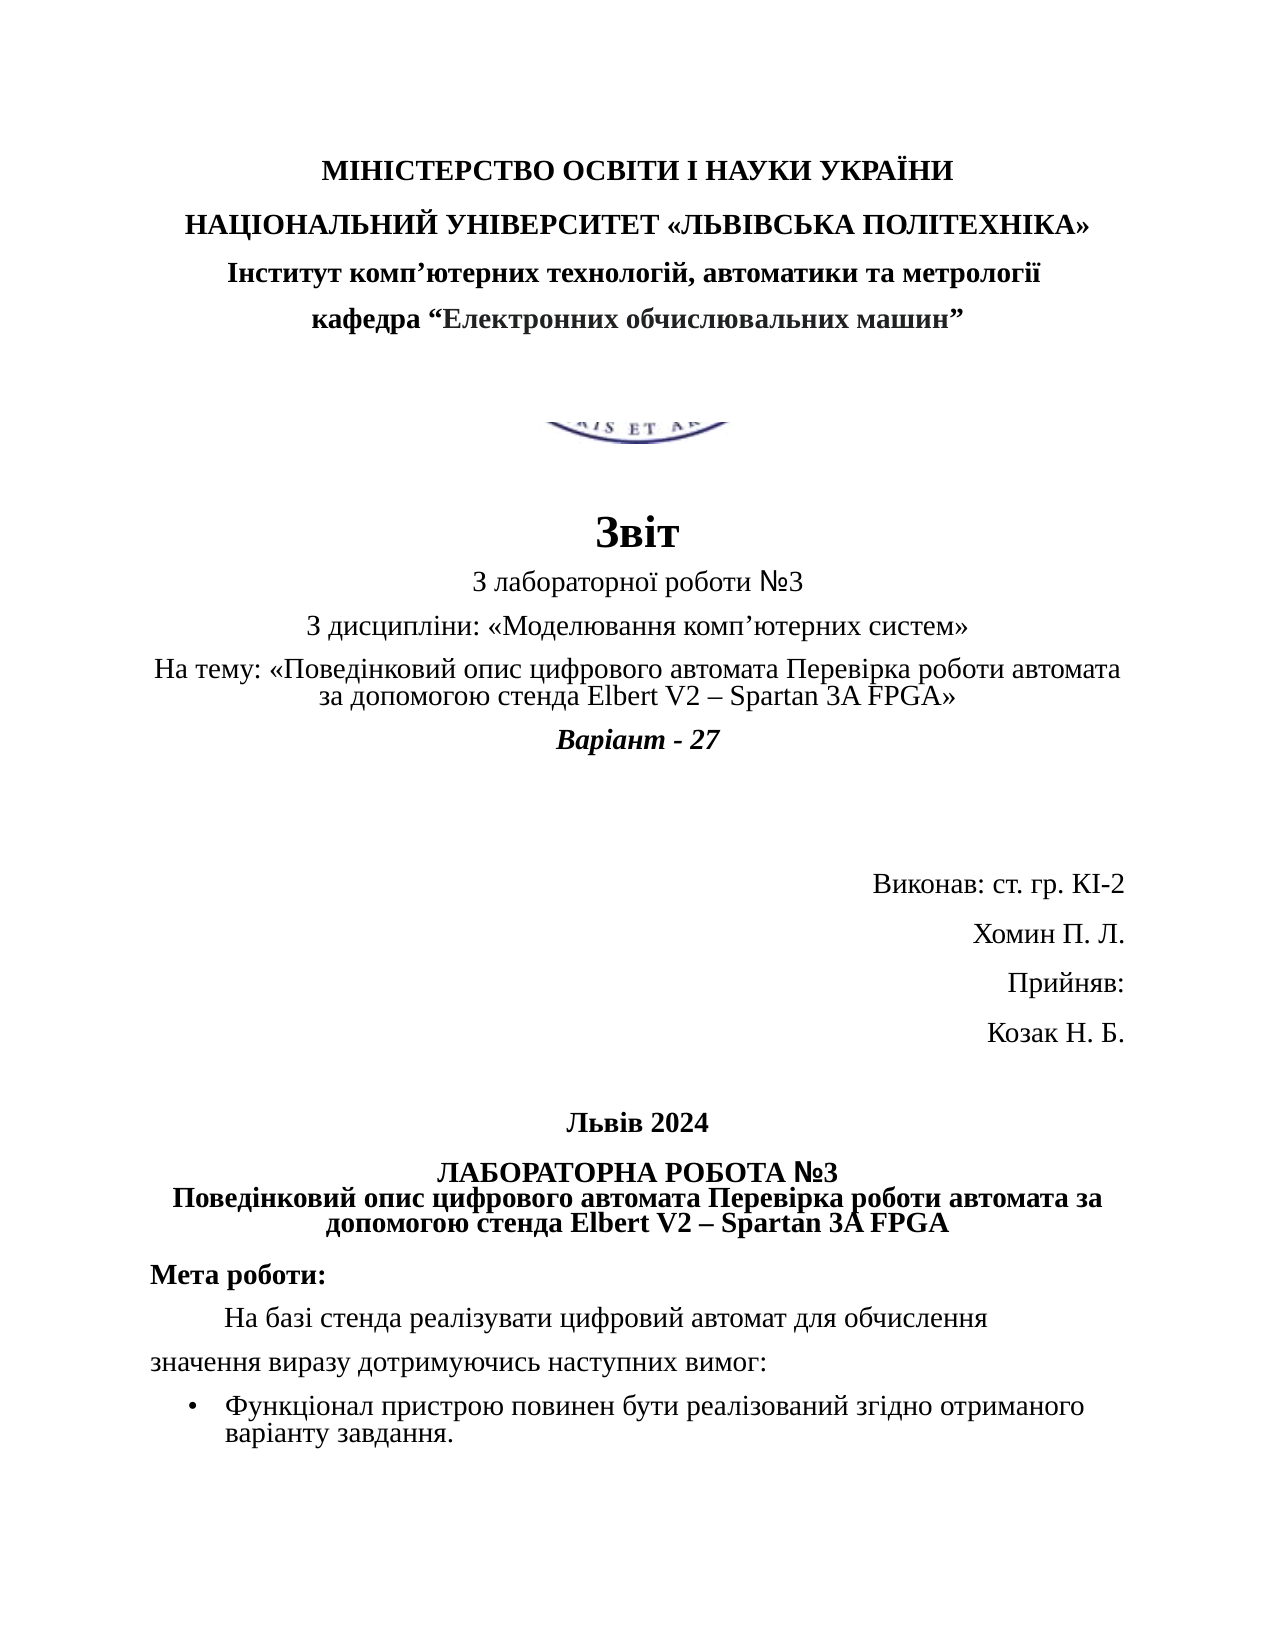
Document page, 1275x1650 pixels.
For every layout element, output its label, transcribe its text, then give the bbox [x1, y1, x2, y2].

text Варіант - 27 [150, 728, 1125, 755]
text Козак Н. Б. [150, 1019, 1125, 1048]
text З дисципліни: «Моделювання комп’ютерних систем» [150, 613, 1125, 641]
text На тему: «Поведінковий опис цифрового автомата Перевірка роботи автомата за допомогою стенда Elbert V2 – Spartan 3A FPGA» [150, 657, 1125, 711]
text Прийняв: [150, 970, 1125, 998]
text Інститут комп’ютерних технологій, автоматики та метрології [150, 258, 1125, 288]
text Хомин П. Л. [150, 920, 1125, 949]
text З лабораторної роботи №3 [150, 570, 1125, 597]
text НАЦІОНАЛЬНИЙ УНІВЕРСИТЕТ «ЛЬВІВСЬКА ПОЛІТЕХНІКА» [150, 204, 1125, 242]
text На базі стенда реалізувати цифровий автомат для обчислення [150, 1306, 1125, 1333]
list Функціонал пристрою повинен бути реалізований згідно отриманого варіанту завдання. [187, 1393, 1125, 1447]
text МІНІСТЕРСТВО ОСВІТИ І НАУКИ УКРАЇНИ [150, 150, 1125, 187]
text Мета роботи: [150, 1263, 1125, 1289]
text ЛАБОРАТОРНА РОБОТА №3 [150, 1163, 1125, 1188]
text кафедра “Електронних обчислювальних машин” [150, 305, 443, 335]
text значення виразу дотримуючись наступних вимог: [150, 1350, 1125, 1377]
text Виконав: ст. гр. КІ-2 [150, 871, 1125, 899]
text Львів 2024 [150, 1113, 1125, 1138]
text Поведінковий опис цифрового автомата Перевірка роботи автомата за допомогою стенда Elbert V2 – Spartan 3A FPGA [150, 1188, 1125, 1238]
text кафедра “Електронних обчислювальних машин” [949, 305, 1125, 335]
text Звіт [150, 526, 1125, 553]
